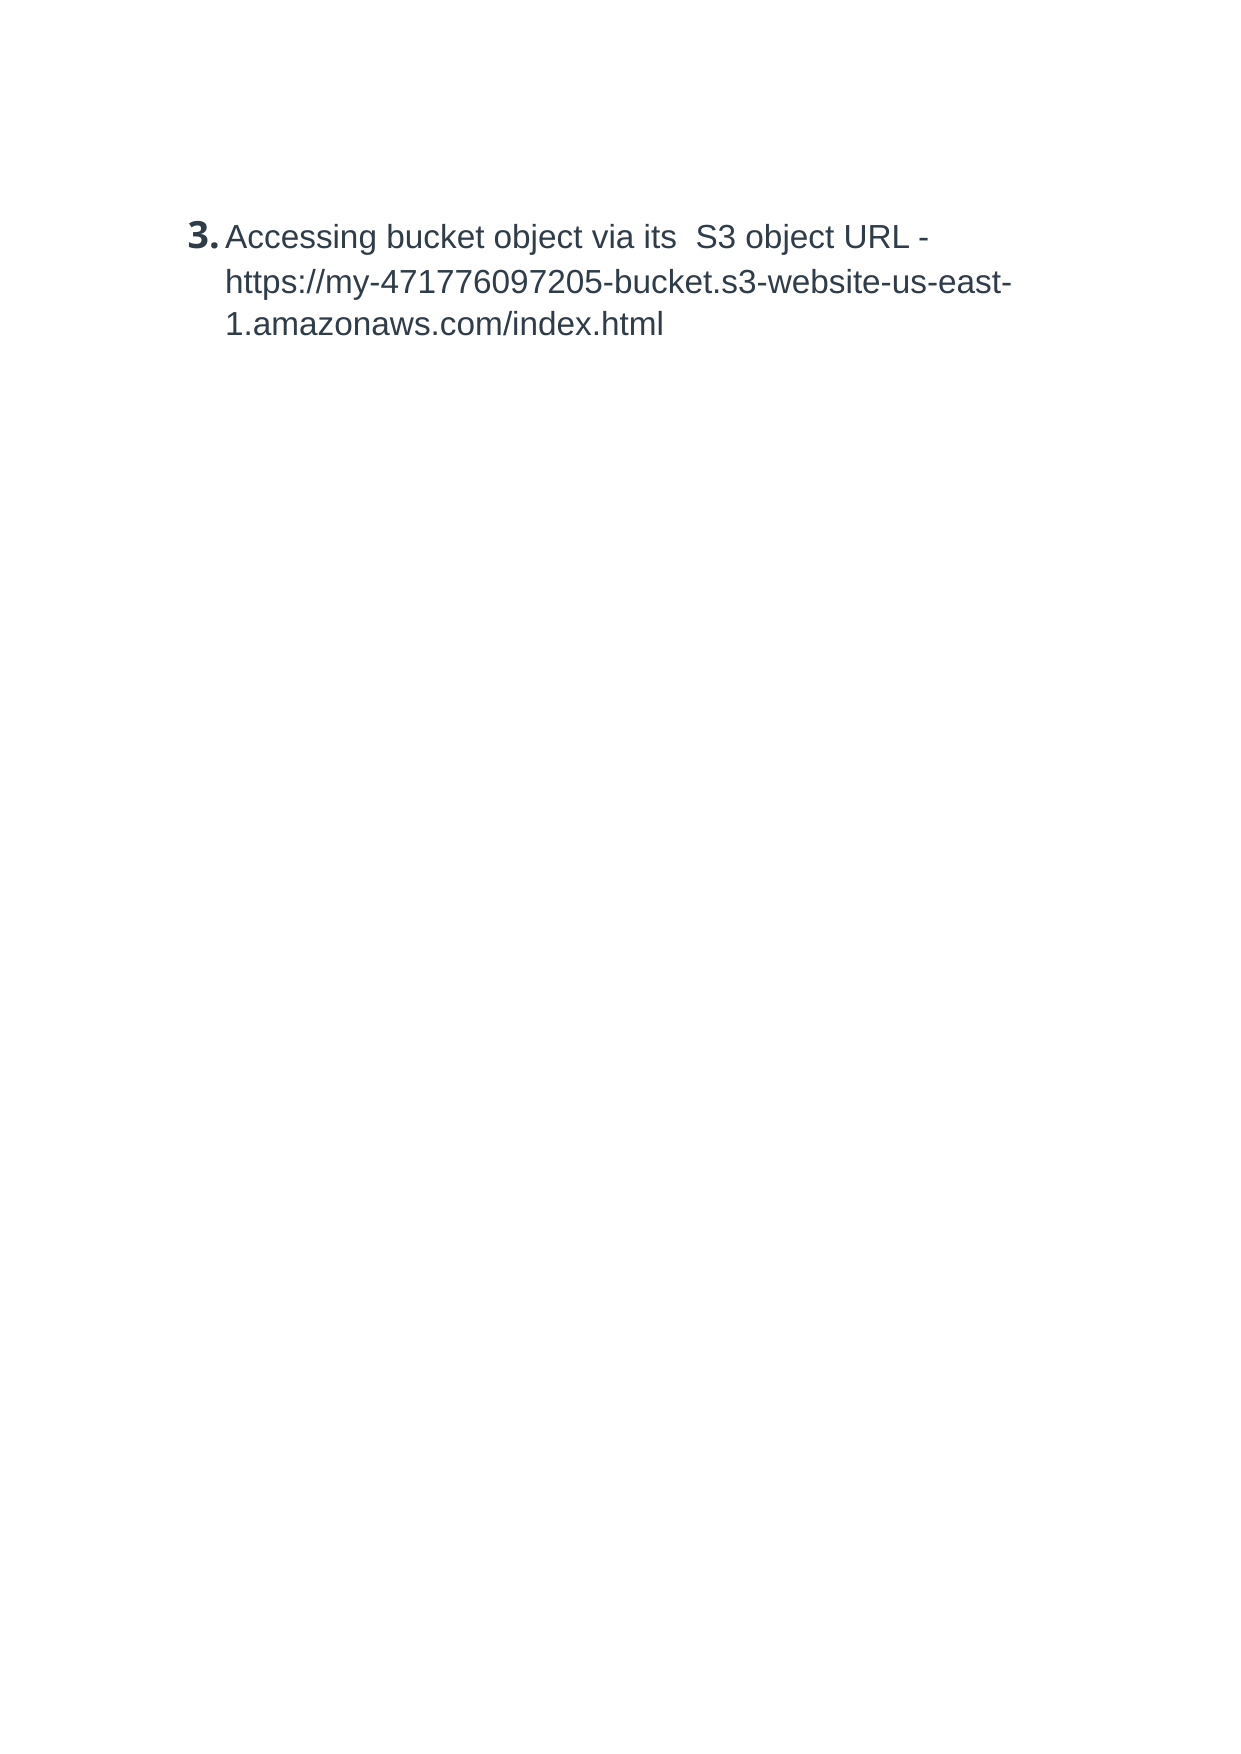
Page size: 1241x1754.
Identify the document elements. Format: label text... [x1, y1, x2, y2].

list Accessing bucket object via its S3 object URL - https://my-471776097205-bucket.s3-website-us-east-1.amazonaws.com/index.html [187, 208, 1090, 342]
